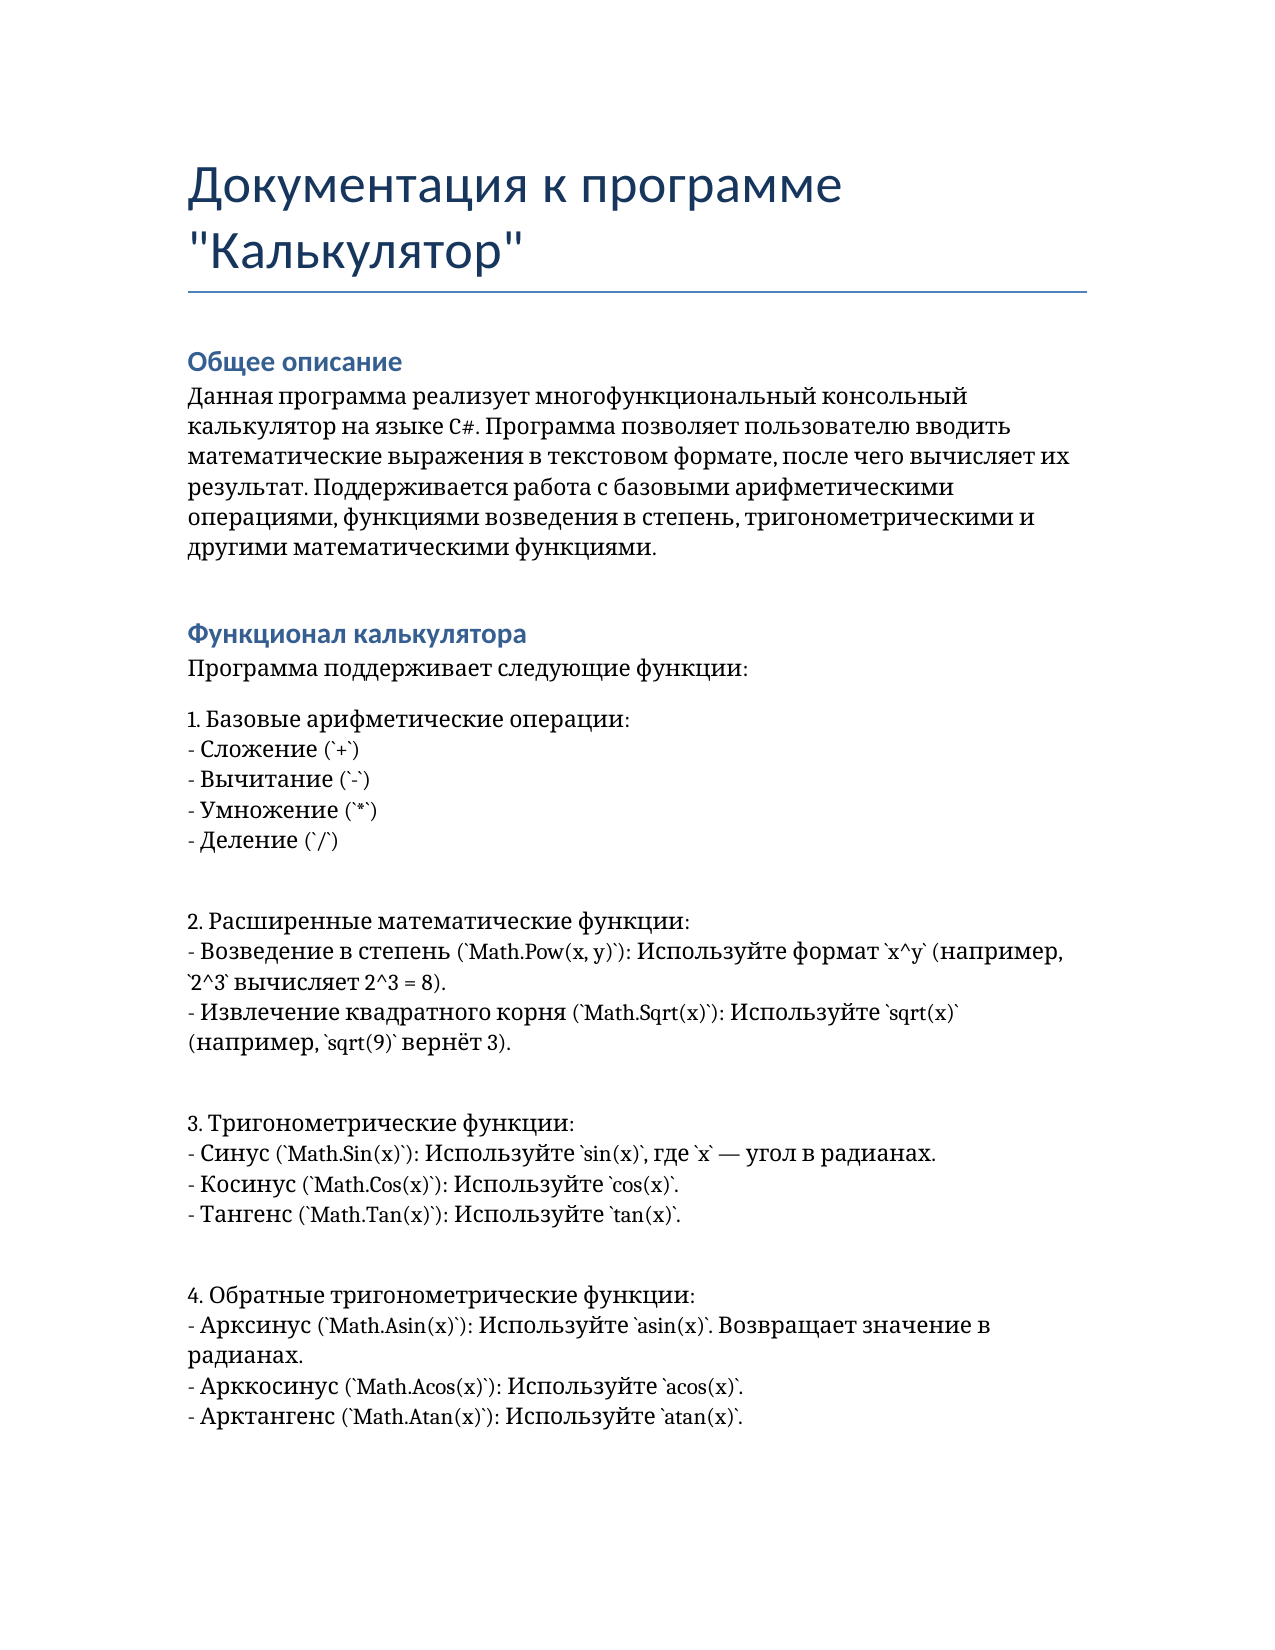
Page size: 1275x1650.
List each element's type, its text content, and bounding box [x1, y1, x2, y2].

subtitle Функционал калькулятора [187, 615, 1087, 651]
text Данная программа реализует многофункциональный консольный калькулятор на языке C#. Программа позволяет пользователю вводить математические выражения в текстовом формате, после чего вычисляет их результат. Поддерживается работа с базовыми арифметическими операциями, функциями возведения в степень, тригонометрическими и другими математическими функциями. [187, 384, 1087, 561]
text Программа поддерживает следующие функции: [187, 656, 1087, 682]
subtitle Общее описание [187, 343, 1087, 378]
title Документация к программе "Калькулятор" [187, 150, 1087, 293]
text 2. Расширенные математические функции: - Возведение в степень (`Math.Pow(x, y)`): Используйте формат `x^y` (например, `2^3` вычисляет 2^3 = 8). - Извлечение квадратного корня (`Math.Sqrt(x)`): Используйте `sqrt(x)` (например, `sqrt(9)` вернёт 3). [187, 909, 1087, 1086]
text 1. Базовые арифметические операции: - Сложение (`+`) - Вычитание (`-`) - Умножение (`*`) - Деление (`/`) [187, 707, 1087, 884]
text 3. Тригонометрические функции: - Синус (`Math.Sin(x)`): Используйте `sin(x)`, где `x` — угол в радианах. - Косинус (`Math.Cos(x)`): Используйте `cos(x)`. - Тангенс (`Math.Tan(x)`): Используйте `tan(x)`. [187, 1111, 1087, 1258]
text 4. Обратные тригонометрические функции: - Арксинус (`Math.Asin(x)`): Используйте `asin(x)`. Возвращает значение в радианах. - Арккосинус (`Math.Acos(x)`): Используйте `acos(x)`. - Арктангенс (`Math.Atan(x)`): Используйте `atan(x)`. [187, 1283, 1087, 1460]
